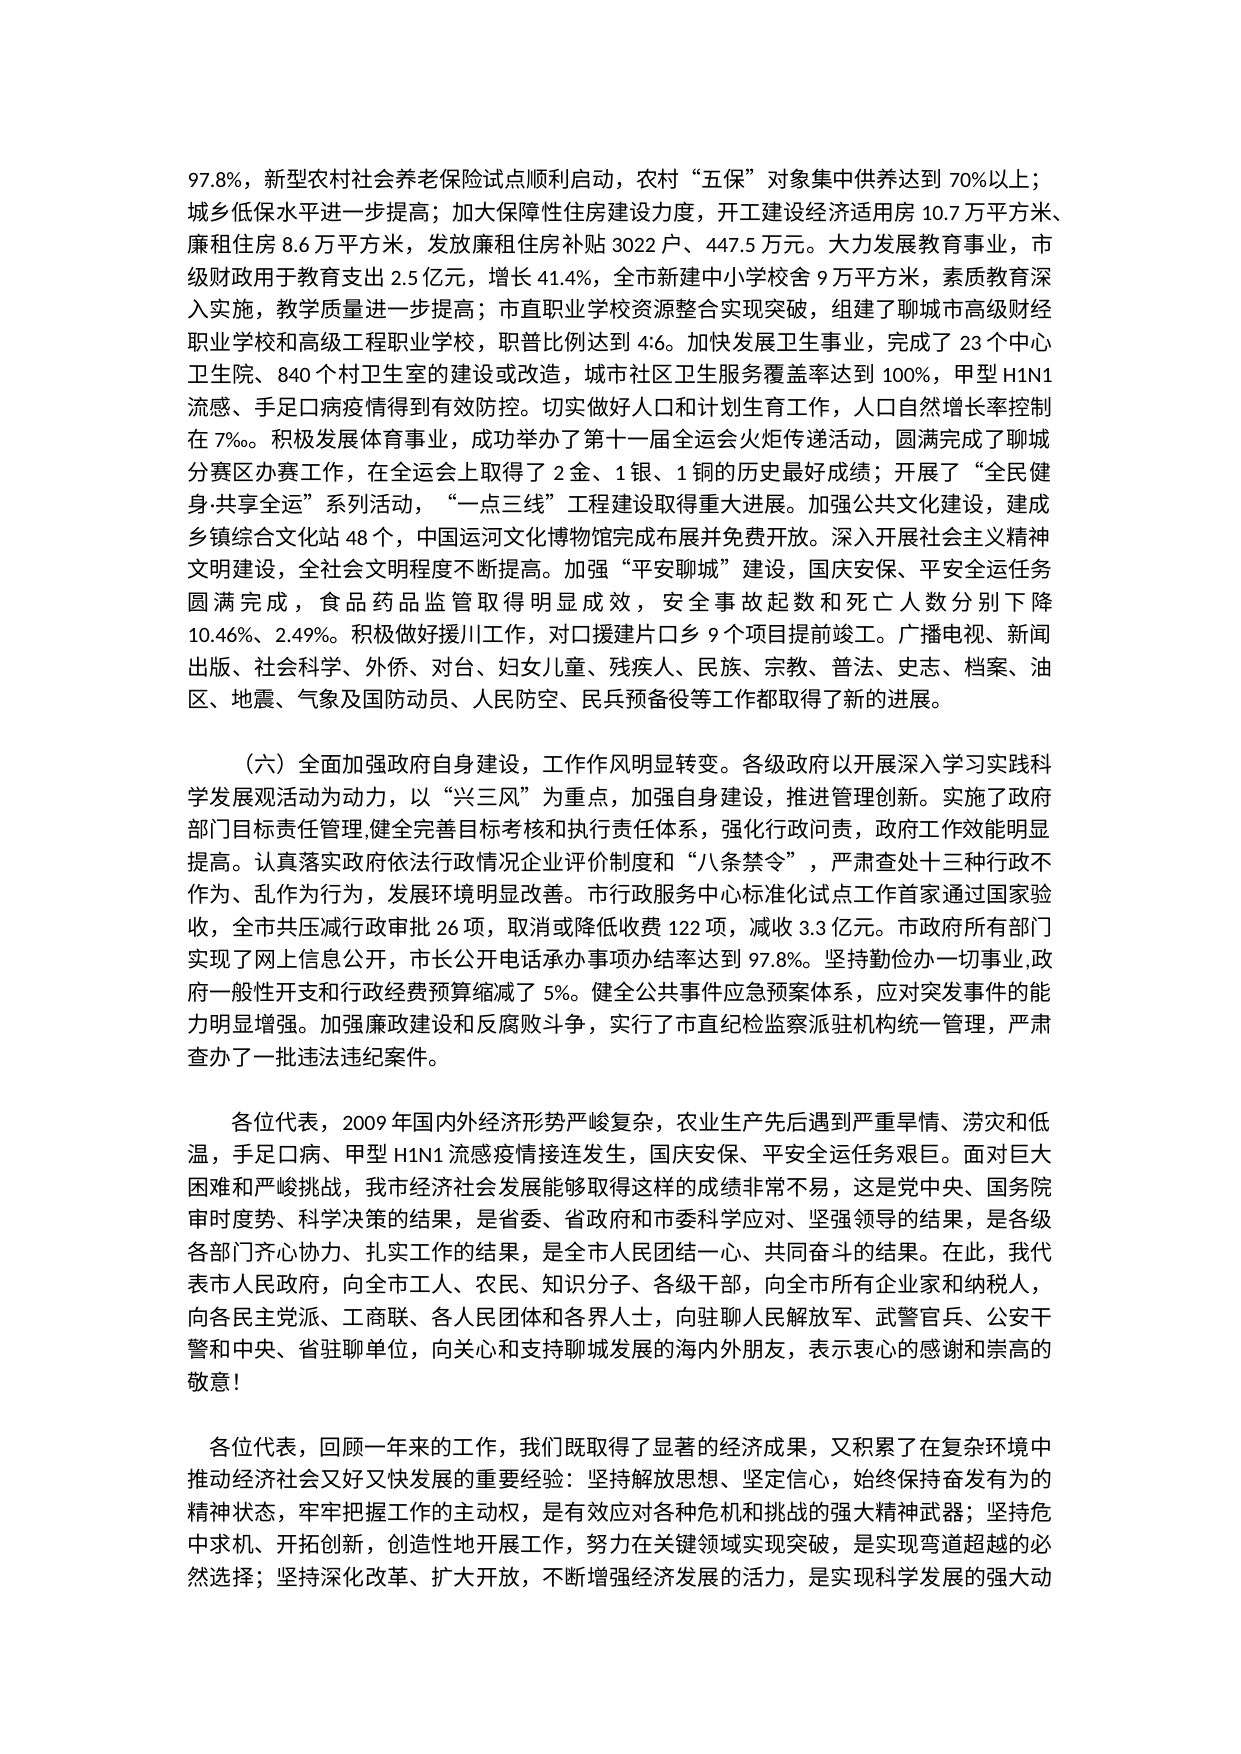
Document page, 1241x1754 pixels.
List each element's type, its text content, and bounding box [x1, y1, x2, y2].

text 各位代表，2009年国内外经济形势严峻复杂，农业生产先后遇到严重旱情、涝灾和低温，手足口病、甲型H1N1流感疫情接连发生，国庆安保、平安全运任务艰巨。面对巨大困难和严峻挑战，我市经济社会发展能够取得这样的成绩非常不易，这是党中央、国务院审时度势、科学决策的结果，是省委、省政府和市委科学应对、坚强领导的结果，是各级各部门齐心协力、扎实工作的结果，是全市人民团结一心、共同奋斗的结果。在此，我代表市人民政府，向全市工人、农民、知识分子、各级干部，向全市所有企业家和纳税人，向各民主党派、工商联、各人民团体和各界人士，向驻聊人民解放军、武警官兵、公安干警和中央、省驻聊单位，向关心和支持聊城发展的海内外朋友，表示衷心的感谢和崇高的敬意！ [187, 1104, 1053, 1397]
text （六）全面加强政府自身建设，工作作风明显转变。各级政府以开展深入学习实践科学发展观活动为动力，以“兴三风”为重点，加强自身建设，推进管理创新。实施了政府部门目标责任管理,健全完善目标考核和执行责任体系，强化行政问责，政府工作效能明显提高。认真落实政府依法行政情况企业评价制度和“八条禁令”，严肃查处十三种行政不作为、乱作为行为，发展环境明显改善。市行政服务中心标准化试点工作首家通过国家验收，全市共压减行政审批26项，取消或降低收费122项，减收3.3亿元。市政府所有部门实现了网上信息公开，市长公开电话承办事项办结率达到97.8%。坚持勤俭办一切事业,政府一般性开支和行政经费预算缩减了5%。健全公共事件应急预案体系，应对突发事件的能力明显增强。加强廉政建设和反腐败斗争，实行了市直纪检监察派驻机构统一管理，严肃查办了一批违法违纪案件。 [187, 747, 1053, 1072]
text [187, 1429, 1053, 1592]
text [187, 162, 1053, 714]
